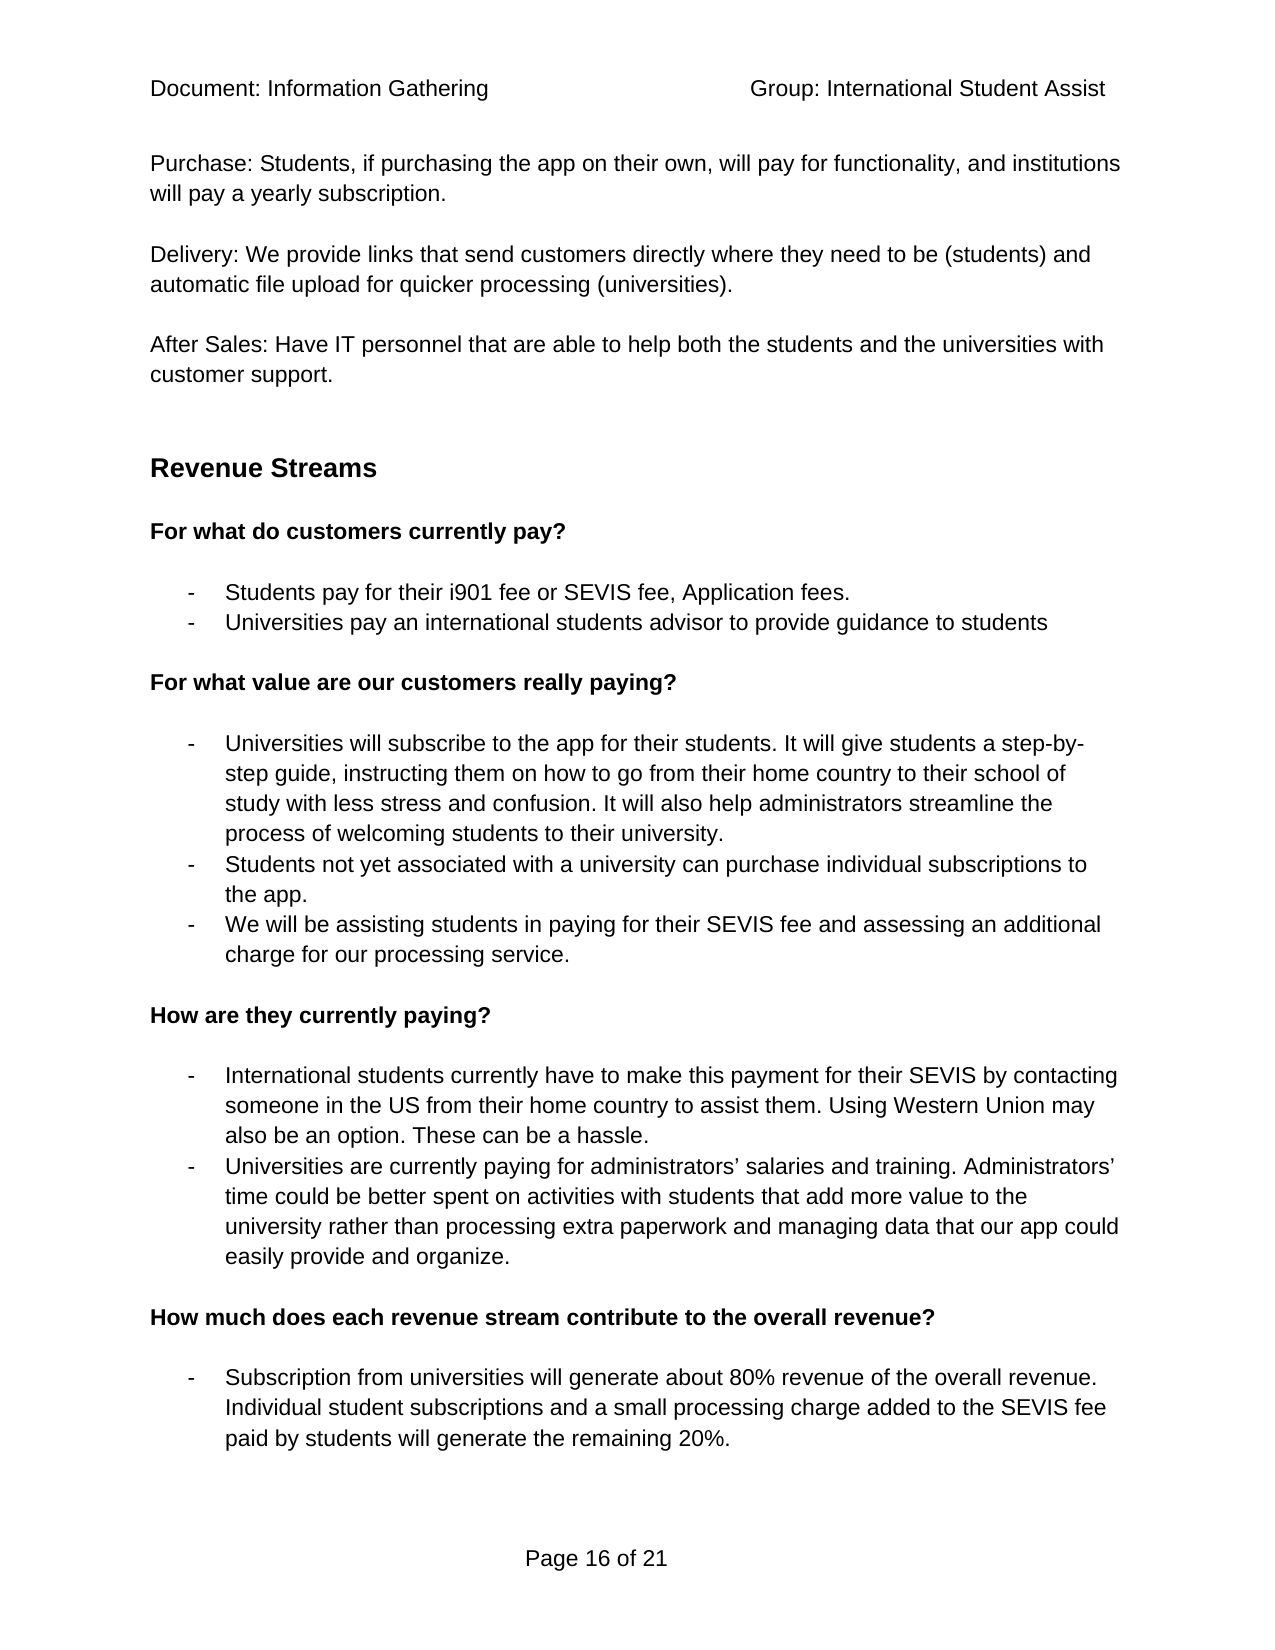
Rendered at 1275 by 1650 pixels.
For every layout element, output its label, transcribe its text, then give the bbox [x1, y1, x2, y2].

list We will be assisting students in paying for their SEVIS fee and assessing an additional charge for our processing service. [187, 911, 1125, 967]
list Universities will subscribe to the app for their students. It will give students a step-by-step guide, instructing them on how to go from their home country to their school of study with less stress and confusion. It will also help administrators streamline the process of welcoming students to their university. [187, 730, 1125, 847]
text How much does each revenue stream contribute to the overall revenue? [150, 1304, 1125, 1330]
list International students currently have to make this payment for their SEVIS by contacting someone in the US from their home country to assist them. Using Western Union may also be an option. These can be a hassle. [187, 1062, 1125, 1149]
text How are they currently paying? [150, 1002, 1125, 1028]
text Delivery: We provide links that send customers directly where they need to be (students) and automatic file upload for quicker processing (universities). [150, 241, 1125, 297]
text After Sales: Have IT personnel that are able to help both the students and the universities with customer support. [150, 331, 1125, 388]
text Purchase: Students, if purchasing the app on their own, will pay for functionality, and institutions will pay a yearly subscription. [150, 150, 1125, 207]
text For what do customers currently pay? [150, 518, 1125, 544]
list Universities are currently paying for administrators’ salaries and training. Administrators’ time could be better spent on activities with students that add more value to the university rather than processing extra paperwork and managing data that our app could easily provide and organize. [187, 1153, 1125, 1269]
text Revenue Streams [150, 452, 1125, 483]
text For what value are our customers really paying? [150, 669, 1125, 696]
list Students not yet associated with a university can purchase individual subscriptions to the app. [187, 851, 1125, 907]
list Subscription from universities will generate about 80% revenue of the overall revenue. Individual student subscriptions and a small processing charge added to the SEVIS fee paid by students will generate the remaining 20%. [187, 1364, 1125, 1451]
list Students pay for their i901 fee or SEVIS fee, Application fees. [187, 579, 1125, 605]
list Universities pay an international students advisor to provide guidance to students [187, 609, 1125, 635]
